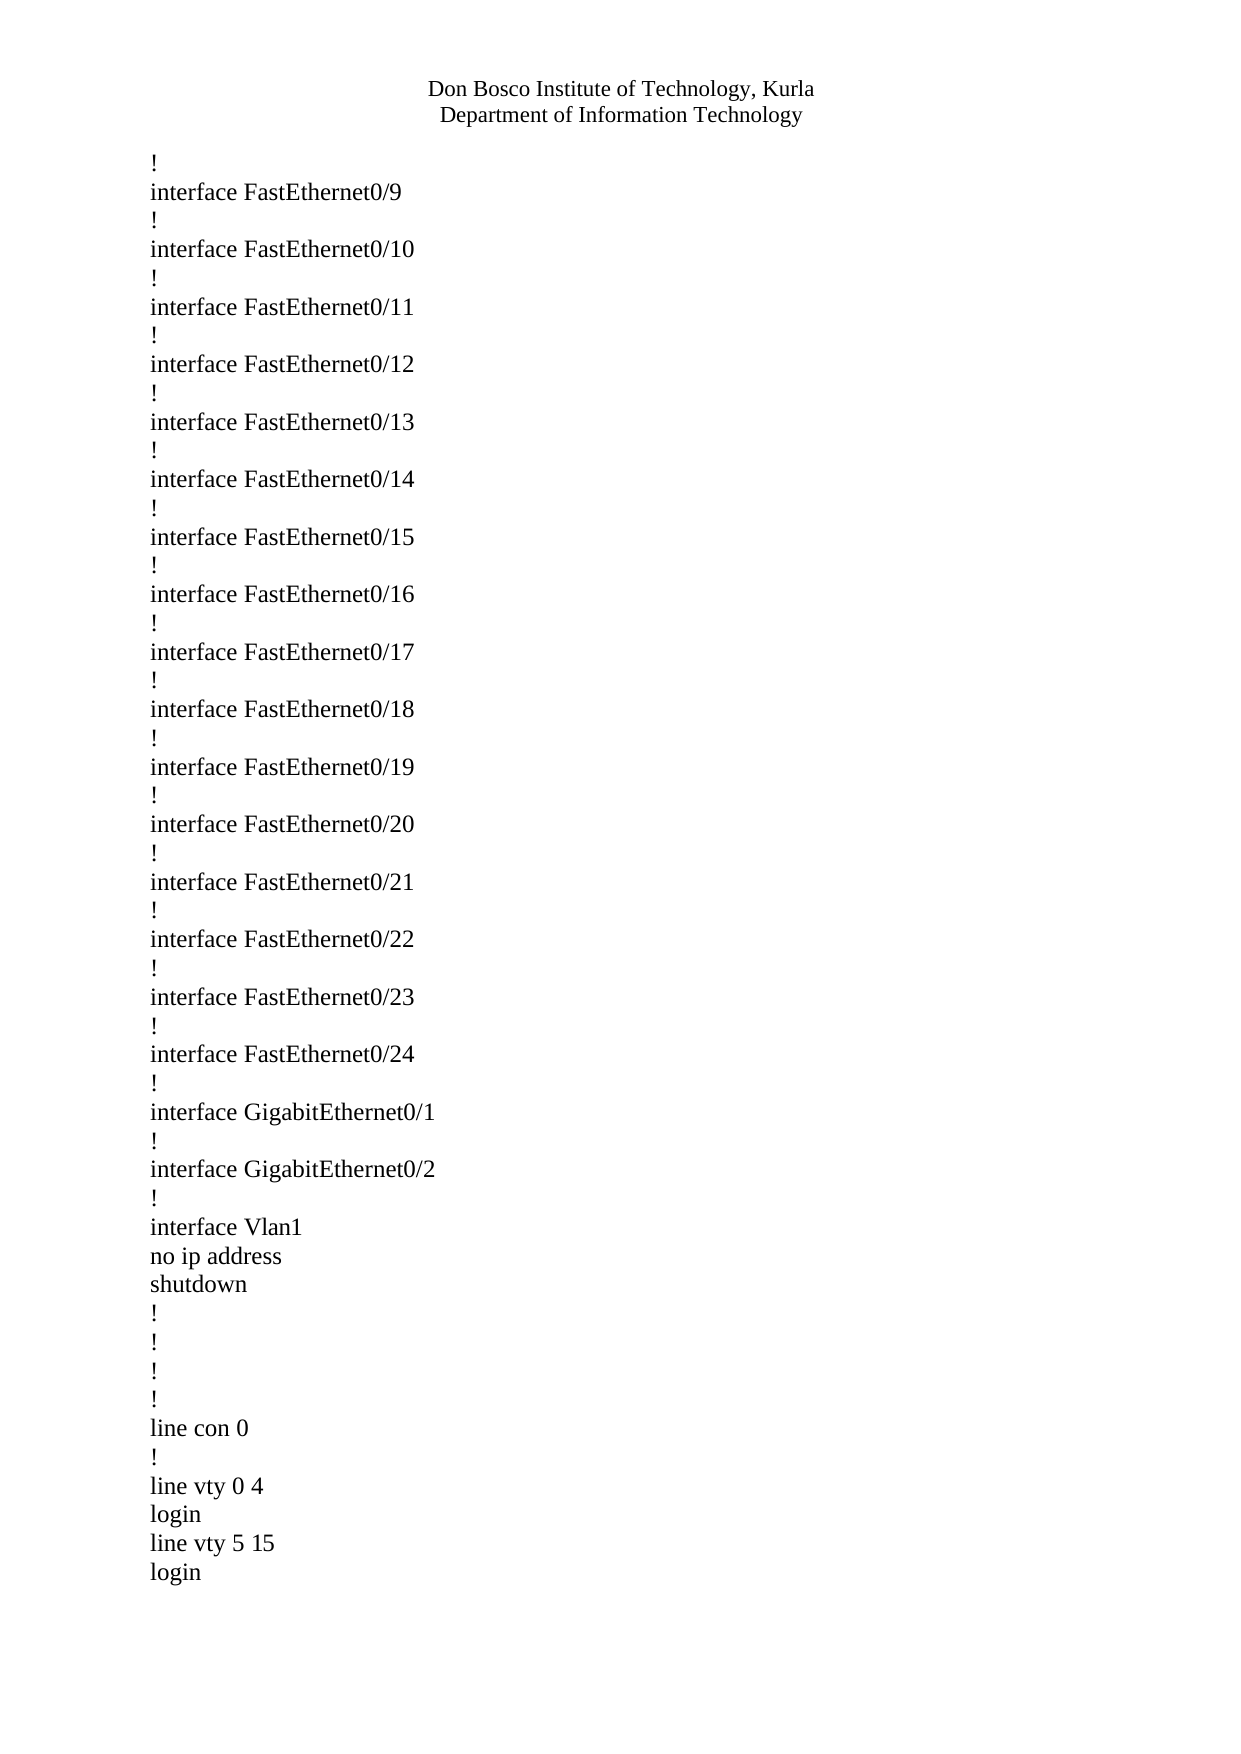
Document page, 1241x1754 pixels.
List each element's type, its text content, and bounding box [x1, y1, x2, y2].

text ! [150, 1126, 1103, 1154]
text ! [150, 838, 1103, 867]
text ! [150, 148, 1103, 177]
text interface GigabitEthernet0/2 [150, 1154, 1103, 1183]
text interface FastEthernet0/23 [150, 982, 1103, 1011]
text line vty 5 15 login [150, 1528, 310, 1586]
text ! [150, 1356, 1103, 1384]
text interface FastEthernet0/16 [150, 579, 1103, 608]
text ! [150, 493, 1103, 522]
text interface FastEthernet0/18 [150, 694, 1103, 723]
text interface FastEthernet0/20 [150, 809, 1103, 838]
text interface FastEthernet0/17 [150, 637, 1103, 666]
text ! [150, 1384, 1103, 1413]
text ! [150, 953, 1103, 982]
text ! [150, 896, 1103, 924]
text interface FastEthernet0/21 [150, 867, 1103, 896]
text interface FastEthernet0/22 [150, 924, 1103, 953]
text line con 0 [150, 1413, 1103, 1442]
text interface FastEthernet0/15 [150, 522, 1103, 551]
text interface FastEthernet0/24 [150, 1039, 1103, 1068]
text ! [150, 666, 1103, 694]
text ! [150, 1442, 1103, 1471]
text interface Vlan1 no ip address shutdown [150, 1212, 310, 1298]
text interface GigabitEthernet0/1 [150, 1097, 1103, 1126]
text interface FastEthernet0/11 [150, 292, 1103, 321]
text interface FastEthernet0/14 [150, 464, 1103, 493]
text ! [150, 781, 1103, 809]
text ! [150, 206, 1103, 234]
text ! [150, 551, 1103, 579]
text ! [150, 1068, 1103, 1097]
text ! [150, 436, 1103, 464]
text interface FastEthernet0/9 [150, 177, 1103, 206]
text line vty 0 4 login [150, 1471, 310, 1528]
text interface FastEthernet0/19 [150, 752, 1103, 781]
text interface FastEthernet0/10 [150, 234, 1103, 263]
text ! [150, 723, 1103, 752]
text interface FastEthernet0/12 [150, 349, 1103, 378]
text ! [150, 1183, 1103, 1212]
text ! [150, 1011, 1103, 1039]
text ! [150, 378, 1103, 407]
text ! [150, 263, 1103, 292]
text ! [150, 608, 1103, 637]
text ! [150, 321, 1103, 349]
text ! [150, 1327, 1103, 1356]
text interface FastEthernet0/13 [150, 407, 1103, 436]
text ! [150, 1298, 1103, 1327]
